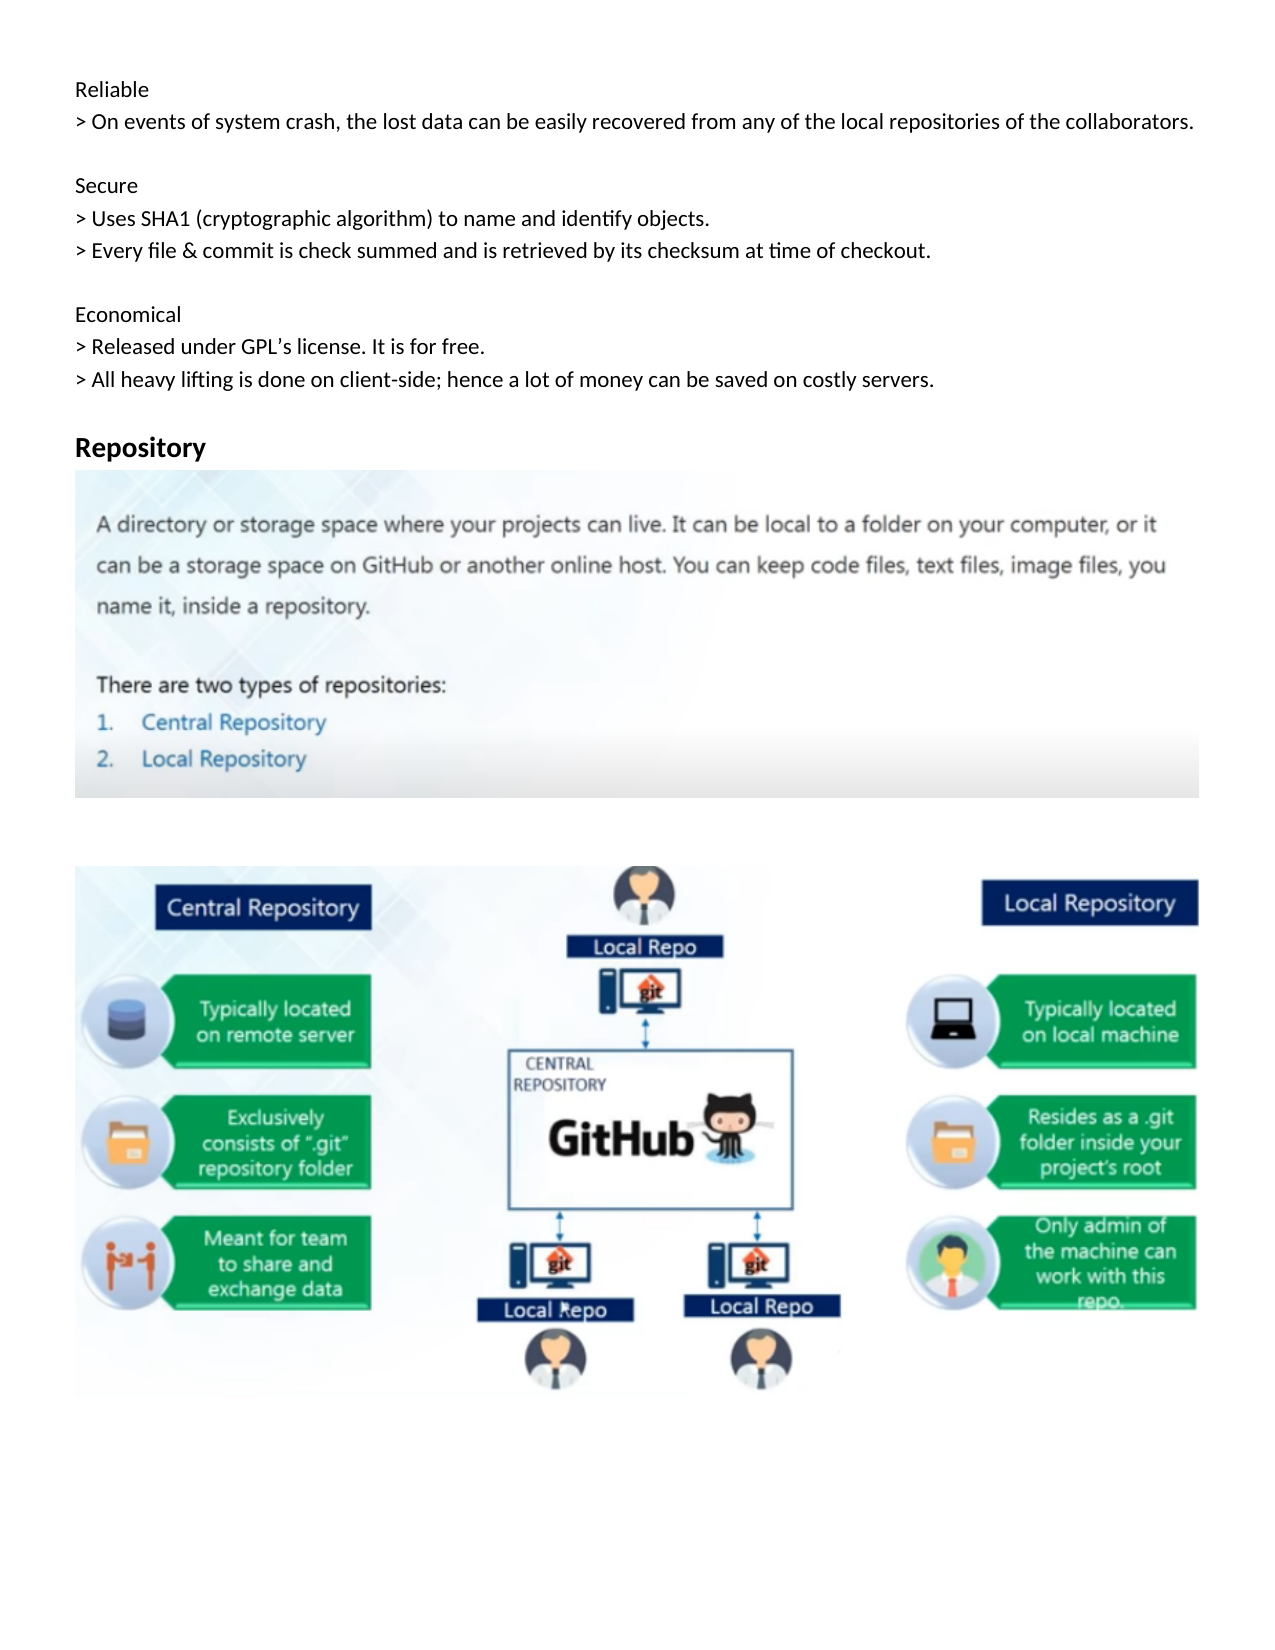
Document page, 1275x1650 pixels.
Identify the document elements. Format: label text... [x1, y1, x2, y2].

text Secure [75, 172, 1200, 199]
text > Uses SHA1 (cryptographic algorithm) to name and identify objects. [75, 204, 1200, 232]
text Repository [75, 429, 1200, 465]
text Economical [75, 300, 1200, 328]
text Reliable [75, 75, 1200, 103]
text > On events of system crash, the lost data can be easily recovered from any of the local repositories of the collaborators. [75, 107, 1200, 135]
picture [75, 470, 1200, 798]
picture [75, 866, 1200, 1398]
text > All heavy lifting is done on client-side; hence a lot of money can be saved on costly servers. [75, 365, 1200, 393]
text > Every file & commit is check summed and is retrieved by its checksum at time of checkout. [75, 236, 1200, 264]
text > Released under GPL’s license. It is for free. [75, 332, 1200, 361]
